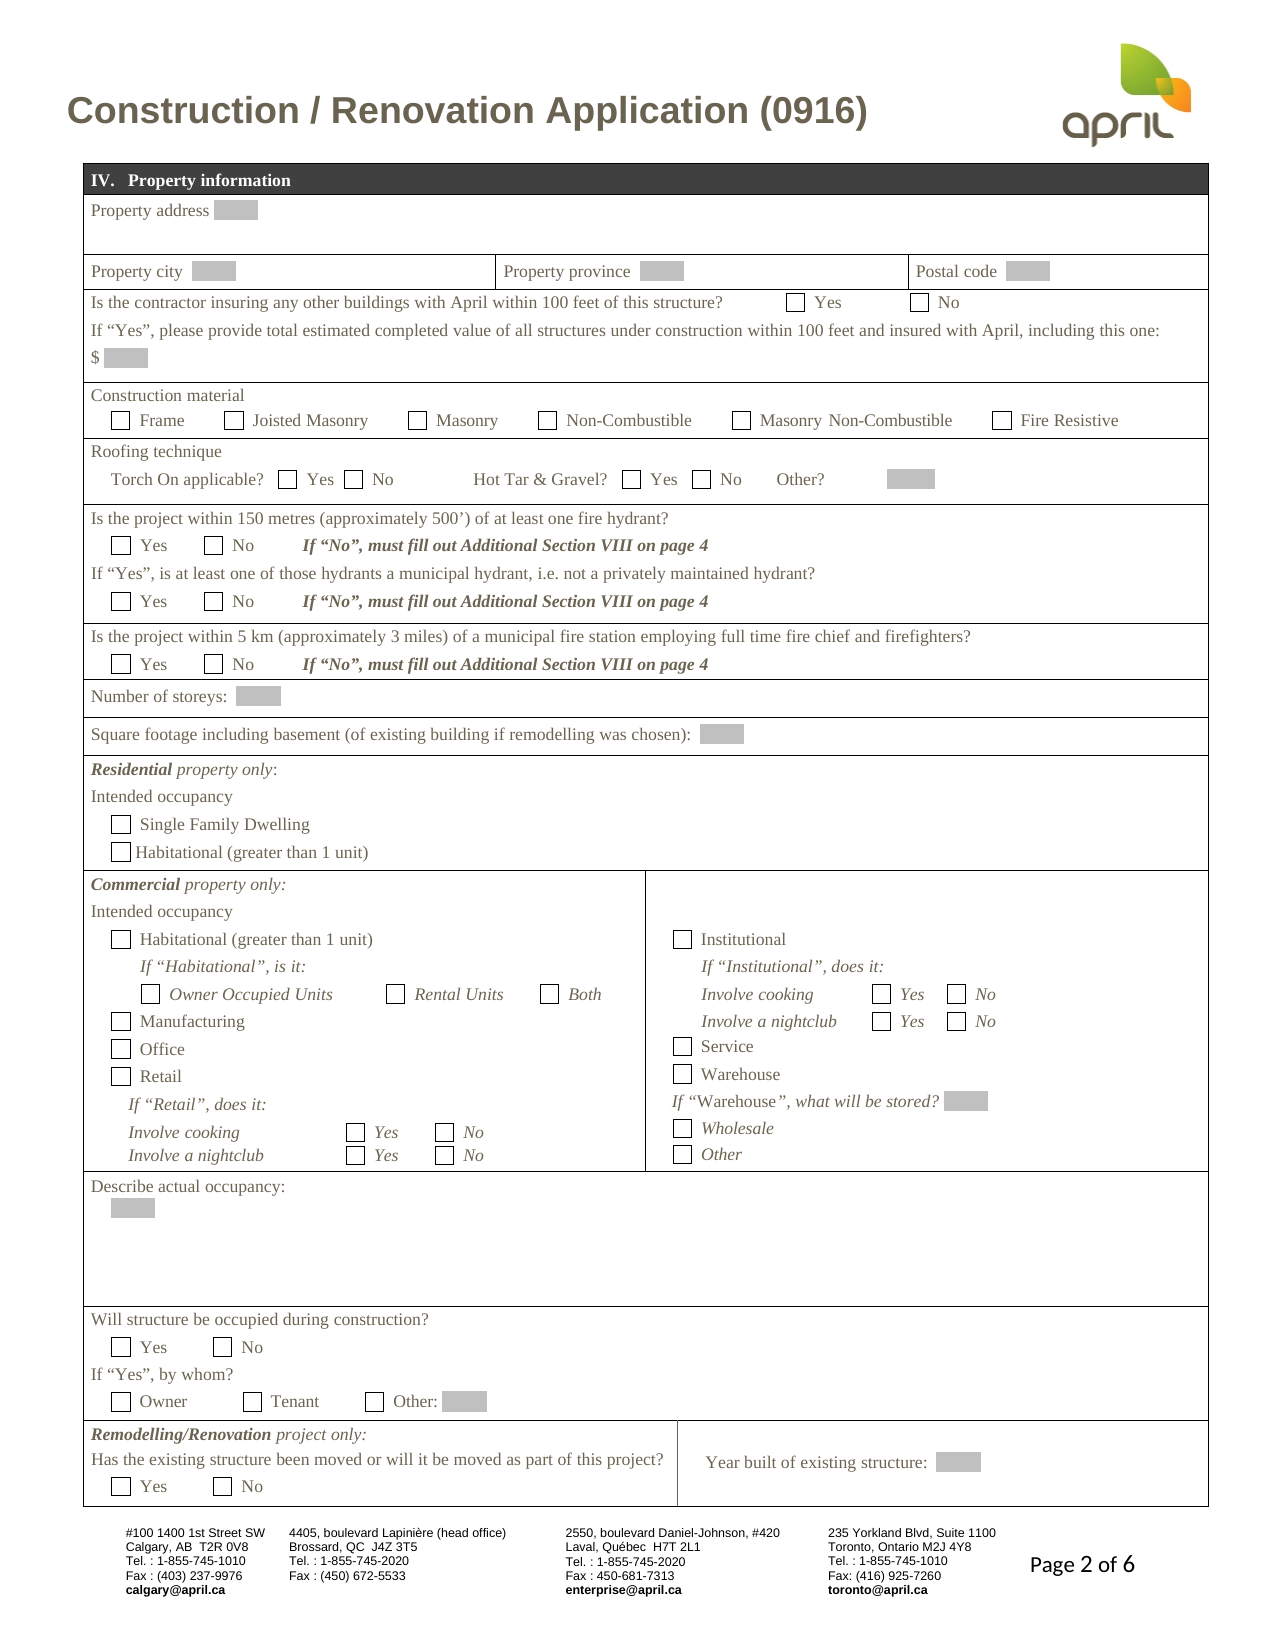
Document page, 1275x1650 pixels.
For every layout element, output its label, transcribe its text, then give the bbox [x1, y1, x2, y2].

picture [1061, 38, 1194, 152]
table_cell Service [646, 1033, 1208, 1061]
table_cell Remodelling/Renovation project only: Has the existing structure been moved or will it be moved as part of this project? Yes No [84, 1421, 677, 1506]
table_cell Property address [84, 195, 1208, 253]
table_cell Year built of existing structure: [678, 1421, 1208, 1506]
table_cell Construction material Frame Joisted Masonry Masonry Non-Combustible Masonry Non-Combustible Fire Resistive [84, 383, 1208, 438]
table_cell Institutional [646, 871, 1208, 950]
table_cell If “Institutional”, does it: [646, 950, 1208, 978]
table_cell Involve cooking Yes No [646, 978, 1208, 1005]
table_cell Property city [84, 255, 495, 289]
table_cell Postal code [909, 255, 1208, 289]
table_cell Number of storeys: [84, 680, 1208, 717]
table_cell Square footage including basement (of existing building if remodelling was chosen): [84, 718, 1208, 754]
table_cell Will structure be occupied during construction? Yes No If “Yes”, by whom? Owner Tenant Other: [84, 1307, 1208, 1420]
table_cell Is the project within 5 km (approximately 3 miles) of a municipal fire station employing full time fire chief and firefighters? Yes No If “No”, must fill out Additional Section VIII on page 4 [84, 624, 1208, 679]
table_cell Roofing technique Torch On applicable? Yes No Hot Tar & Gravel? Yes No Other? [84, 439, 1208, 504]
table_cell Residential property only: Intended occupancy Single Family Dwelling Habitational (greater than 1 unit) [84, 756, 1208, 870]
table_header IV. Property information [84, 164, 1208, 194]
table_cell Is the project within 150 metres (approximately 500’) of at least one fire hydrant? Yes No If “No”, must fill out Additional Section VIII on page 4 If “Yes”, is at least one of those hydrants a municipal hydrant, i.e. not a privately maintained hydrant? Yes No If “No”, must fill out Additional Section VIII on page 4 [84, 505, 1208, 623]
table_cell Involve a nightclub Yes No [646, 1005, 1208, 1033]
table_cell Warehouse [646, 1061, 1208, 1088]
table_cell If “Warehouse”, what will be stored? Wholesale Other [646, 1088, 1208, 1171]
table_cell Commercial property only: Intended occupancy Habitational (greater than 1 unit) If “Habitational”, is it: Owner Occupied Units Rental Units Both Manufacturing Office Retail If “Retail”, does it: Involve cooking Yes No Involve a nightclub Yes No [84, 871, 645, 1171]
table_cell Describe actual occupancy: [84, 1172, 1208, 1306]
table_cell Property province [496, 255, 908, 289]
table_cell Is the contractor insuring any other buildings with April within 100 feet of this structure? Yes No If “Yes”, please provide total estimated completed value of all structures under construction within 100 feet and insured with April, including this one: $ [84, 290, 1208, 382]
